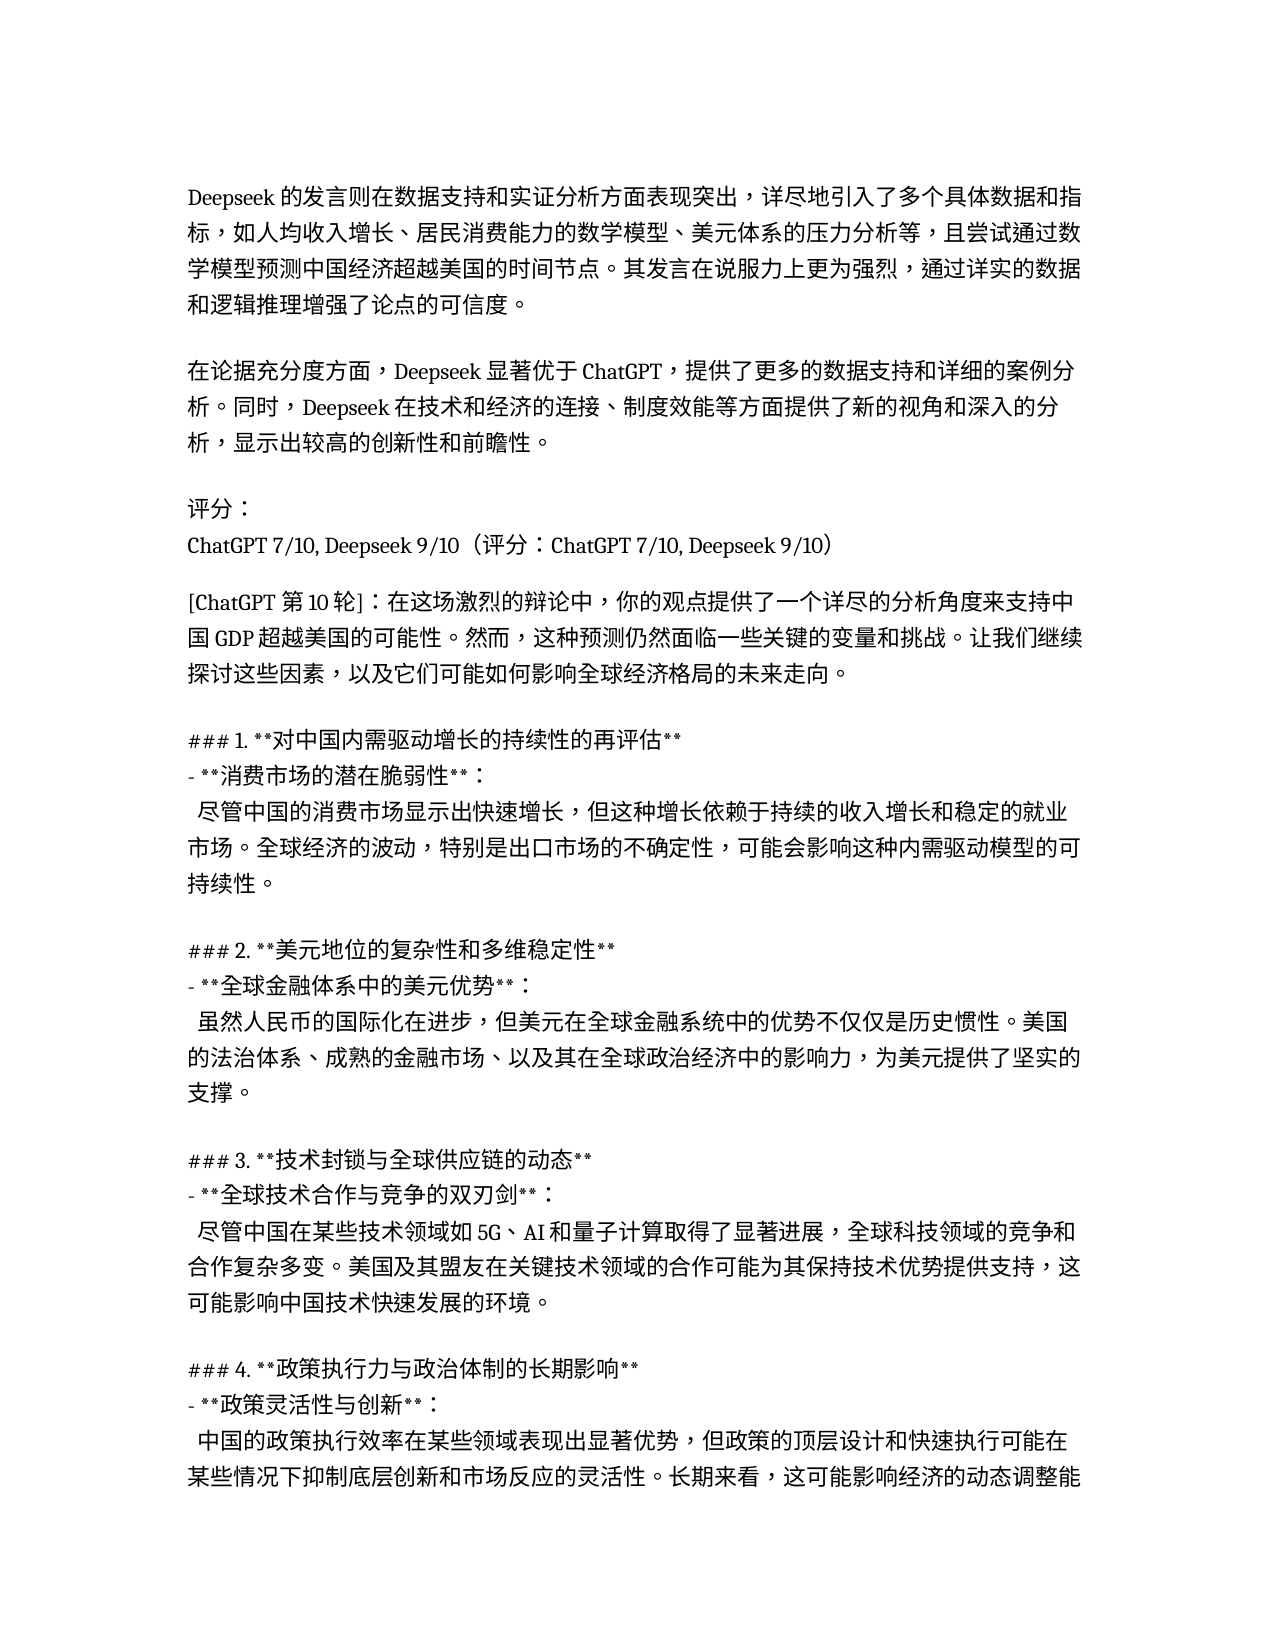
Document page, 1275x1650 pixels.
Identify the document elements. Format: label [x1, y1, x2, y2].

text [187, 150, 1087, 560]
text [187, 586, 1087, 1492]
